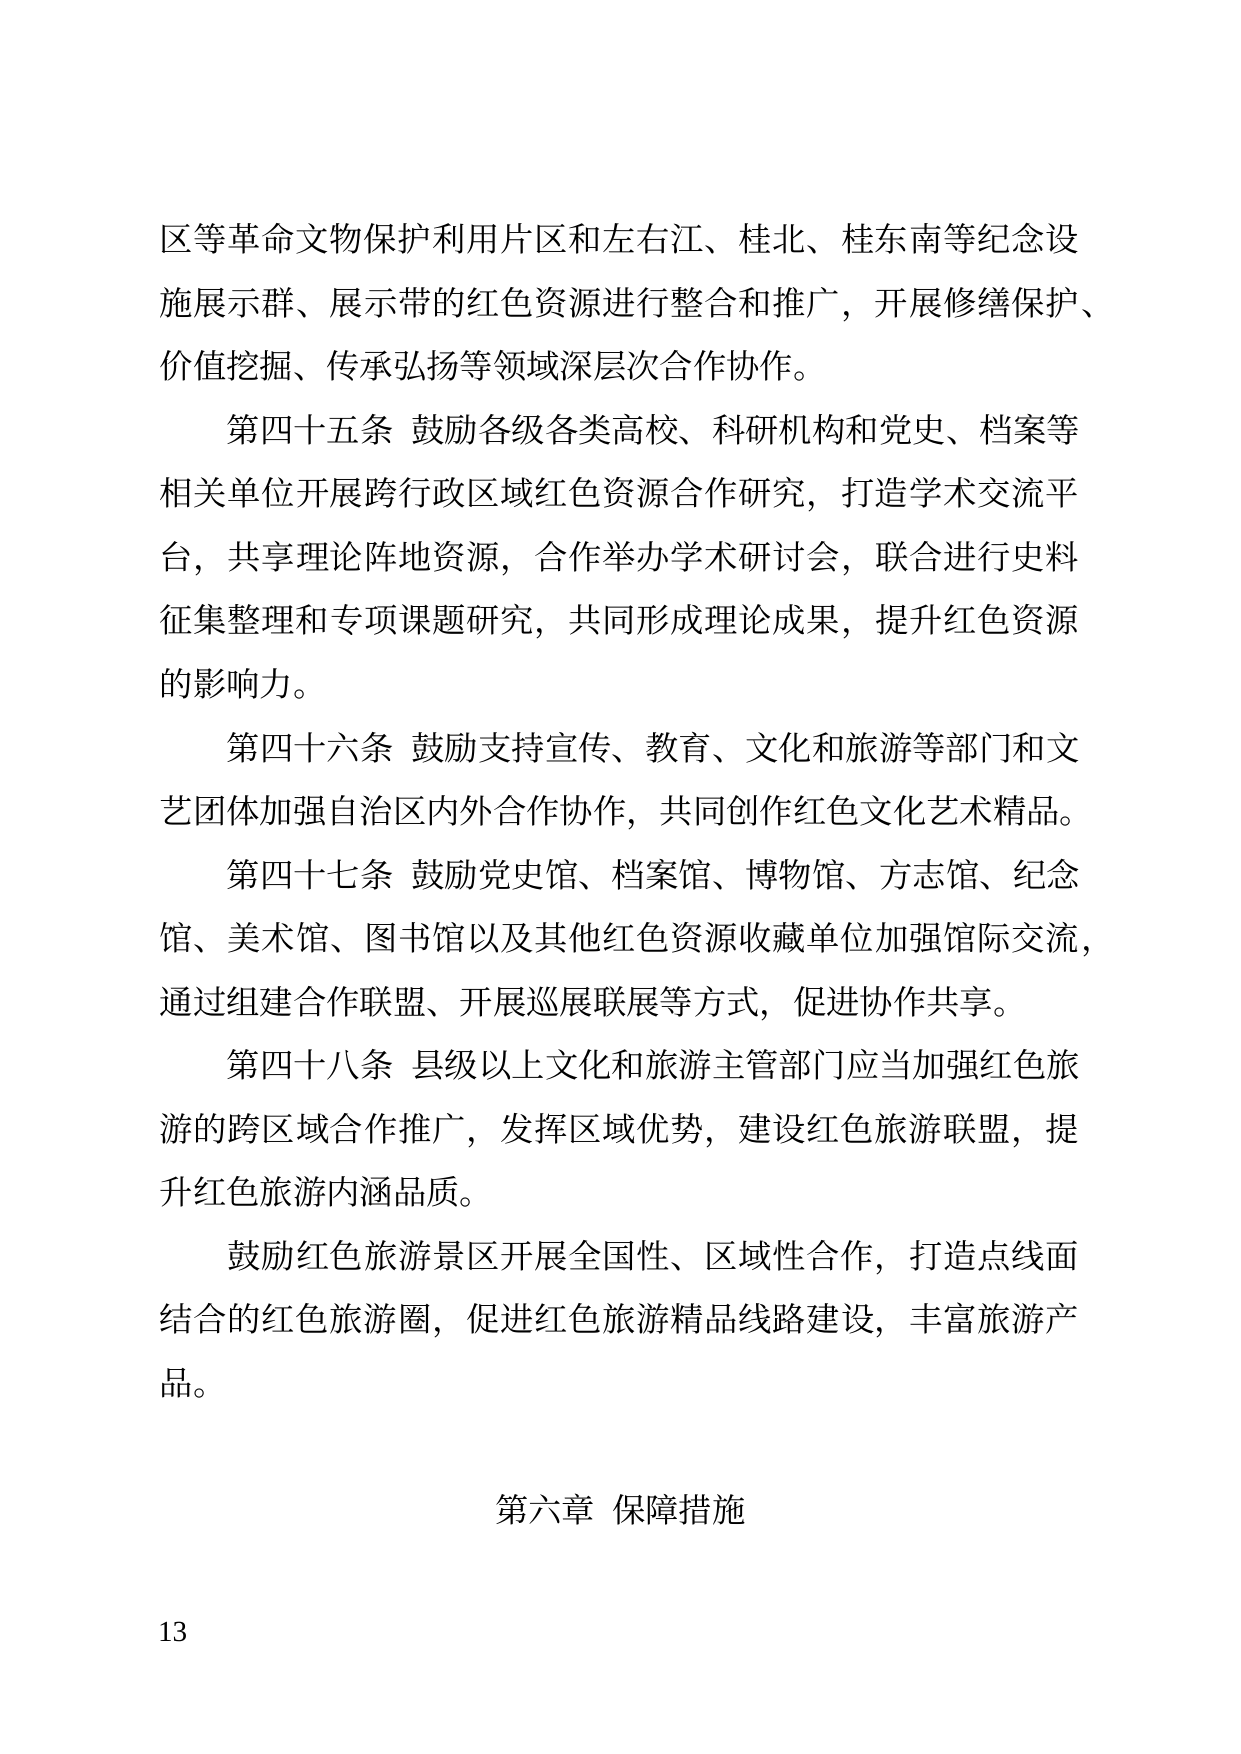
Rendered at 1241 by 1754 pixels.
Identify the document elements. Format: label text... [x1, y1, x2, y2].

text 第六章 保障措施 [159, 1472, 1081, 1535]
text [159, 201, 1081, 391]
text 第四十六条 鼓励支持宣传、教育、文化和旅游等部门和文艺团体加强自治区内外合作协作，共同创作红色文化艺术精品。 [159, 709, 1081, 836]
text 第四十五条 鼓励各级各类高校、科研机构和党史、档案等相关单位开展跨行政区域红色资源合作研究，打造学术交流平台，共享理论阵地资源，合作举办学术研讨会，联合进行史料征集整理和专项课题研究，共同形成理论成果，提升红色资源的影响力。 [159, 391, 1081, 709]
text 第四十七条 鼓励党史馆、档案馆、博物馆、方志馆、纪念馆、美术馆、图书馆以及其他红色资源收藏单位加强馆际交流，通过组建合作联盟、开展巡展联展等方式，促进协作共享。 [159, 836, 1081, 1027]
text 第四十八条 县级以上文化和旅游主管部门应当加强红色旅游的跨区域合作推广，发挥区域优势，建设红色旅游联盟，提升红色旅游内涵品质。 [159, 1027, 1081, 1217]
text 鼓励红色旅游景区开展全国性、区域性合作，打造点线面结合的红色旅游圈，促进红色旅游精品线路建设，丰富旅游产品。 [159, 1217, 1081, 1408]
